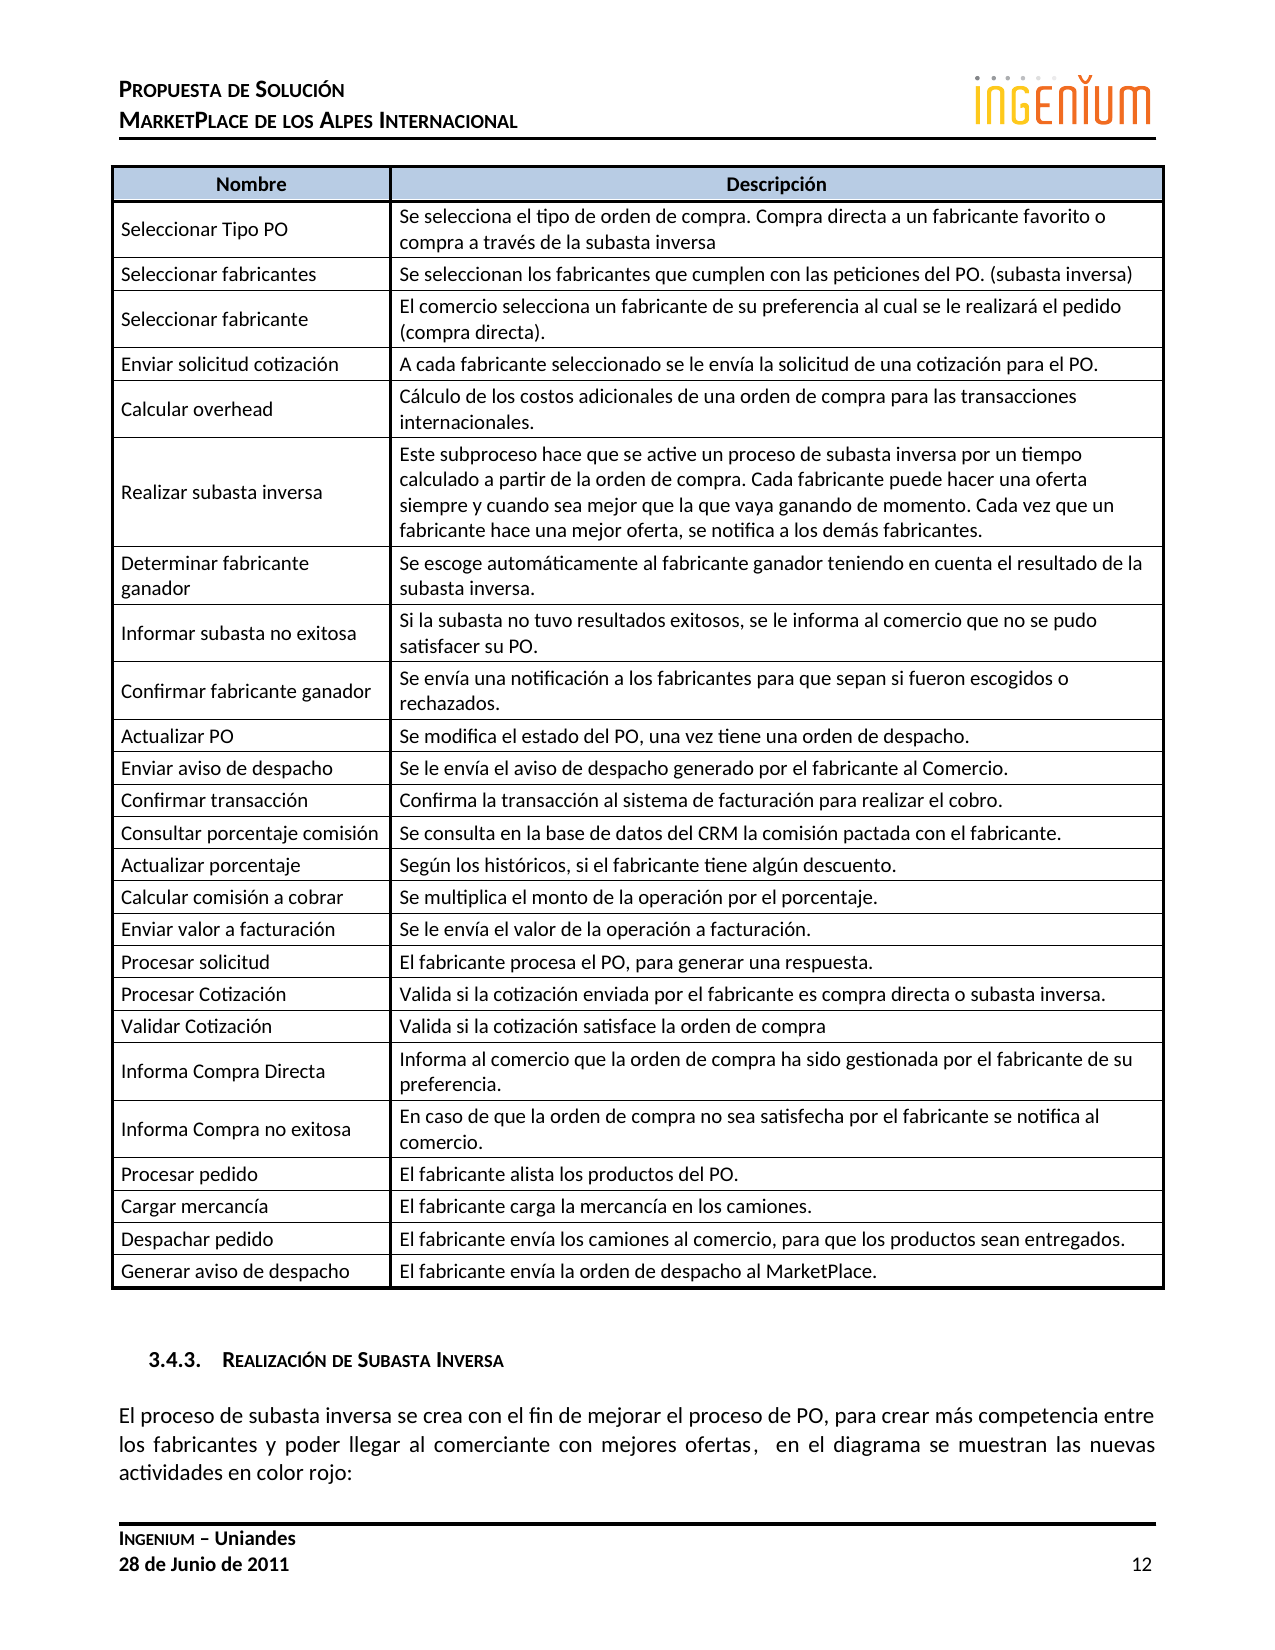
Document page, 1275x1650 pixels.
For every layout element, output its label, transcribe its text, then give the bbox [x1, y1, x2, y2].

table_cell Se envía una notificación a los fabricantes para que sepan si fueron escogidos o rechazados. [392, 662, 1162, 719]
table_cell Según los históricos, si el fabricante tiene algún descuento. [392, 849, 1162, 880]
table_cell Confirmar transacción [114, 785, 389, 816]
table_cell Procesar solicitud [114, 946, 389, 977]
text El proceso de subasta inversa se crea con el fin de mejorar el proceso de PO, para crear más competencia entre los fabricantes y poder llegar al comerciante con mejores ofertas, en el diagrama se muestran las nuevas actividades en color rojo: [118, 1402, 1156, 1486]
table_cell Actualizar porcentaje [114, 849, 389, 880]
table_cell Se multiplica el monto de la operación por el porcentaje. [392, 881, 1162, 913]
table_cell Se le envía el aviso de despacho generado por el fabricante al Comercio. [392, 752, 1162, 783]
table_cell Despachar pedido [114, 1223, 389, 1254]
table_cell Se consulta en la base de datos del CRM la comisión pactada con el fabricante. [392, 817, 1162, 848]
table_cell El fabricante envía la orden de despacho al MarketPlace. [392, 1255, 1162, 1286]
table_cell El fabricante alista los productos del PO. [392, 1158, 1162, 1189]
table_cell Seleccionar fabricante [114, 291, 389, 347]
list Realización de Subasta Inversa [148, 1346, 1156, 1374]
table_cell Calcular comisión a cobrar [114, 881, 389, 913]
table_cell Actualizar PO [114, 720, 389, 751]
table_cell Enviar valor a facturación [114, 914, 389, 945]
table_cell El fabricante procesa el PO, para generar una respuesta. [392, 946, 1162, 977]
table_cell Procesar pedido [114, 1158, 389, 1189]
table_cell El comercio selecciona un fabricante de su preferencia al cual se le realizará el pedido (compra directa). [392, 291, 1162, 347]
table_cell Determinar fabricante ganador [114, 547, 389, 603]
table_cell Informa al comercio que la orden de compra ha sido gestionada por el fabricante de su preferencia. [392, 1043, 1162, 1099]
table_cell Validar Cotización [114, 1011, 389, 1042]
table_cell Enviar solicitud cotización [114, 348, 389, 379]
table_cell Seleccionar fabricantes [114, 258, 389, 289]
table_header Nombre [114, 168, 389, 199]
table_cell Cálculo de los costos adicionales de una orden de compra para las transacciones internacionales. [392, 381, 1162, 437]
table_cell Generar aviso de despacho [114, 1255, 389, 1286]
table_cell Calcular overhead [114, 381, 389, 437]
table_cell Se escoge automáticamente al fabricante ganador teniendo en cuenta el resultado de la subasta inversa. [392, 547, 1162, 603]
table_cell En caso de que la orden de compra no sea satisfecha por el fabricante se notifica al comercio. [392, 1101, 1162, 1157]
table_cell Realizar subasta inversa [114, 438, 389, 546]
table_cell Seleccionar Tipo PO [114, 203, 389, 257]
table_cell Cargar mercancía [114, 1191, 389, 1222]
table_cell Se le envía el valor de la operación a facturación. [392, 914, 1162, 945]
table_cell Confirma la transacción al sistema de facturación para realizar el cobro. [392, 785, 1162, 816]
table_cell Se modifica el estado del PO, una vez tiene una orden de despacho. [392, 720, 1162, 751]
table_cell Valida si la cotización enviada por el fabricante es compra directa o subasta inversa. [392, 978, 1162, 1009]
table_cell A cada fabricante seleccionado se le envía la solicitud de una cotización para el PO. [392, 348, 1162, 379]
table_cell Informa Compra Directa [114, 1043, 389, 1099]
table_cell Se selecciona el tipo de orden de compra. Compra directa a un fabricante favorito o compra a través de la subasta inversa [392, 203, 1162, 257]
table_cell Consultar porcentaje comisión [114, 817, 389, 848]
table_cell El fabricante carga la mercancía en los camiones. [392, 1191, 1162, 1222]
table_cell Este subproceso hace que se active un proceso de subasta inversa por un tiempo calculado a partir de la orden de compra. Cada fabricante puede hacer una oferta siempre y cuando sea mejor que la que vaya ganando de momento. Cada vez que un fabricante hace una mejor oferta, se notifica a los demás fabricantes. [392, 438, 1162, 546]
table_cell Se seleccionan los fabricantes que cumplen con las peticiones del PO. (subasta inversa) [392, 258, 1162, 289]
table_cell Procesar Cotización [114, 978, 389, 1009]
table_cell Enviar aviso de despacho [114, 752, 389, 783]
table_cell Si la subasta no tuvo resultados exitosos, se le informa al comercio que no se pudo satisfacer su PO. [392, 605, 1162, 661]
table_cell El fabricante envía los camiones al comercio, para que los productos sean entregados. [392, 1223, 1162, 1254]
table_cell Valida si la cotización satisface la orden de compra [392, 1011, 1162, 1042]
picture [975, 75, 1157, 136]
table_cell Informar subasta no exitosa [114, 605, 389, 661]
table_cell Informa Compra no exitosa [114, 1101, 389, 1157]
table_header Descripción [392, 168, 1162, 199]
table_cell Confirmar fabricante ganador [114, 662, 389, 719]
